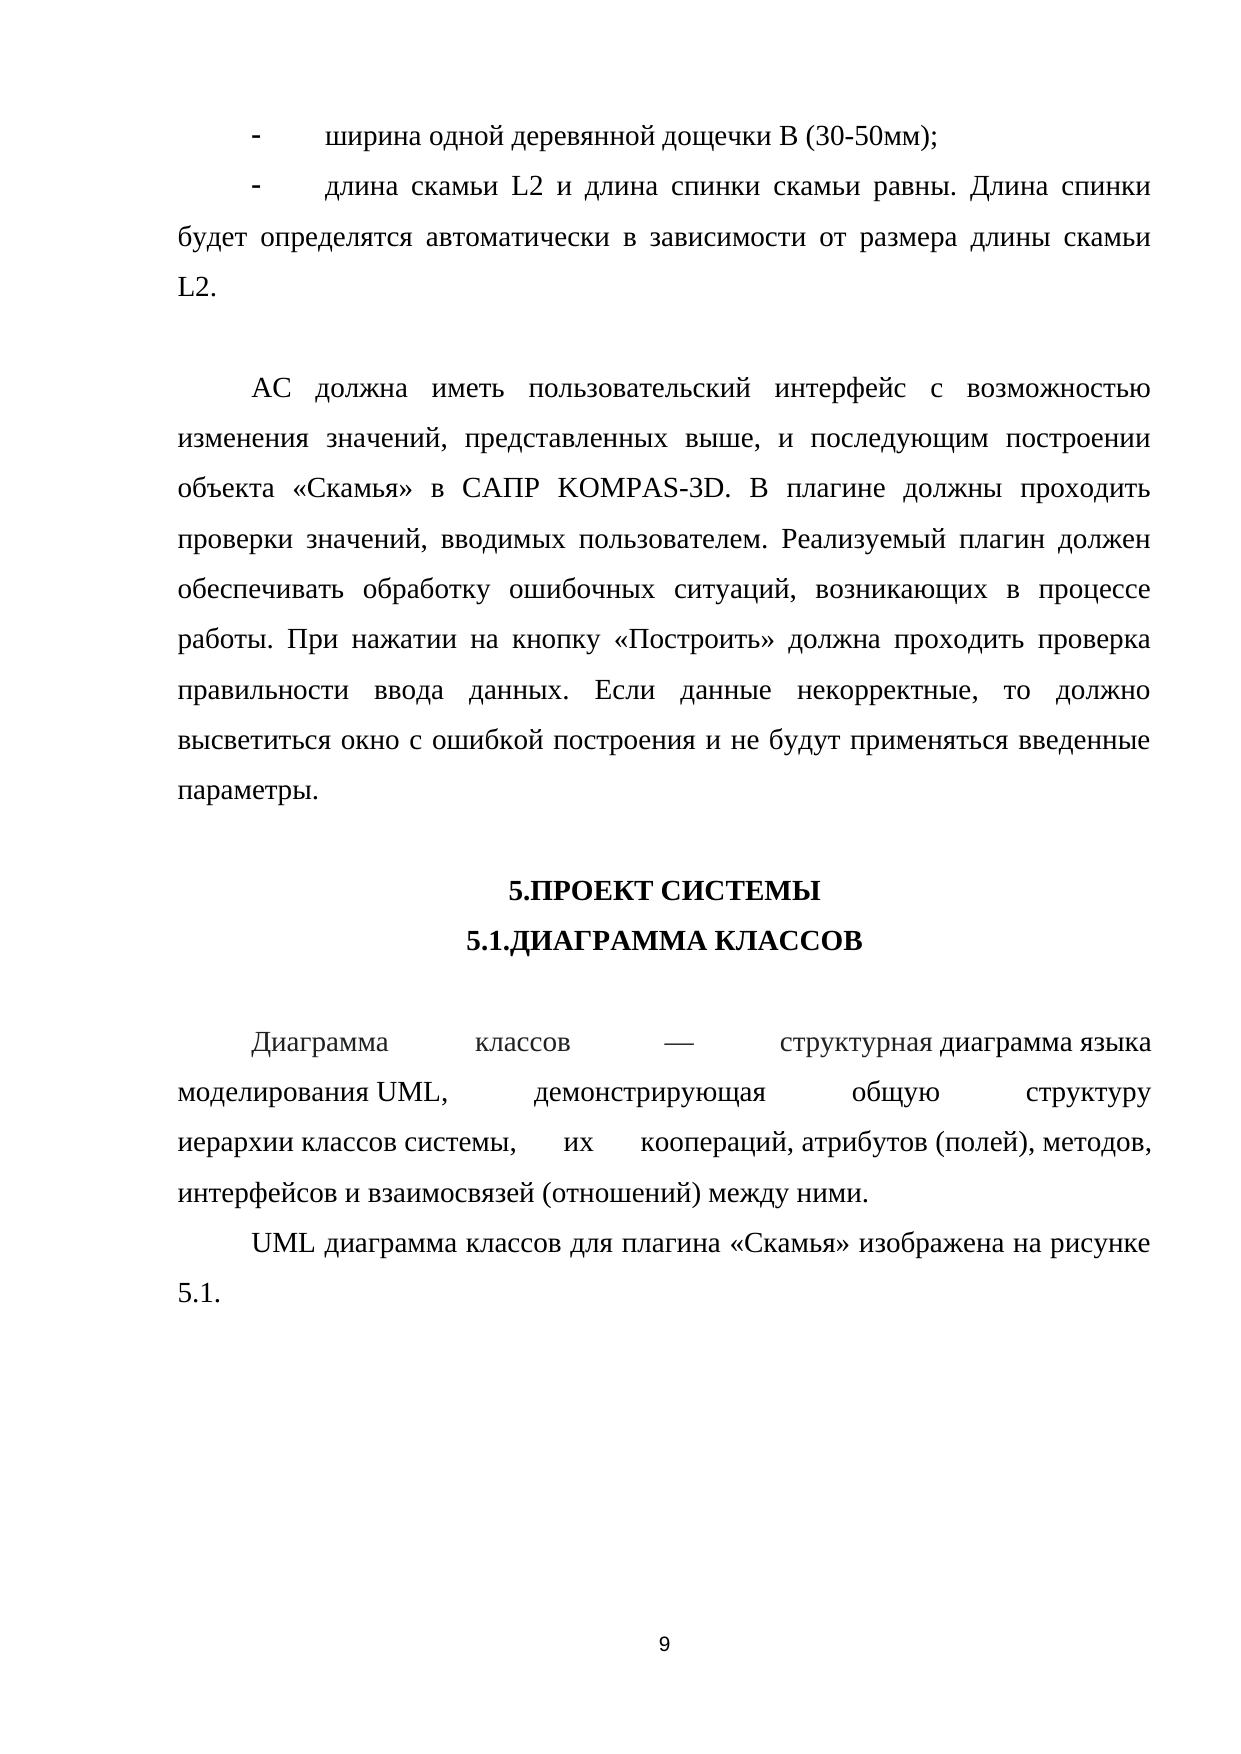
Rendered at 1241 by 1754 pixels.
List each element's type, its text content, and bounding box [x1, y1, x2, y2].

text 5.ПРОЕКТ СИСТЕМЫ [177, 873, 1152, 907]
list ширина одной деревянной дощечки B (30-50мм); [177, 118, 1152, 152]
text Диаграмма классов — структурная диаграмма языка моделирования UML, демонстрирующая общую структуру иерархии классов системы, их коопераций, атрибутов (полей), методов, интерфейсов и взаимосвязей (отношений) между ними. [177, 1108, 1152, 1208]
text Диаграмма классов — структурная диаграмма языка моделирования UML, демонстрирующая общую структуру иерархии классов системы, их коопераций, атрибутов (полей), методов, интерфейсов и взаимосвязей (отношений) между ними. [177, 1024, 1152, 1074]
text АС должна иметь пользовательский интерфейс с возможностью изменения значений, представленных выше, и последующим построении объекта «Скамья» в САПР KOMPAS-3D. В плагине должны проходить проверки значений, вводимых пользователем. Реализуемый плагин должен обеспечивать обработку ошибочных ситуаций, возникающих в процессе работы. При нажатии на кнопку «Построить» должна проходить проверка правильности ввода данных. Если данные некорректные, то должно высветиться окно с ошибкой построения и не будут применяться введенные параметры. [177, 370, 1152, 806]
text UML диаграмма классов для плагина «Скамья» изображена на рисунке 5.1. [177, 1225, 1152, 1309]
text 5.1.ДИАГРАММА КЛАССОВ [177, 923, 1152, 957]
list длина скамьи L2 и длина спинки скамьи равны. Длина спинки будет определятся автоматически в зависимости от размера длины скамьи L2. [177, 168, 1152, 303]
